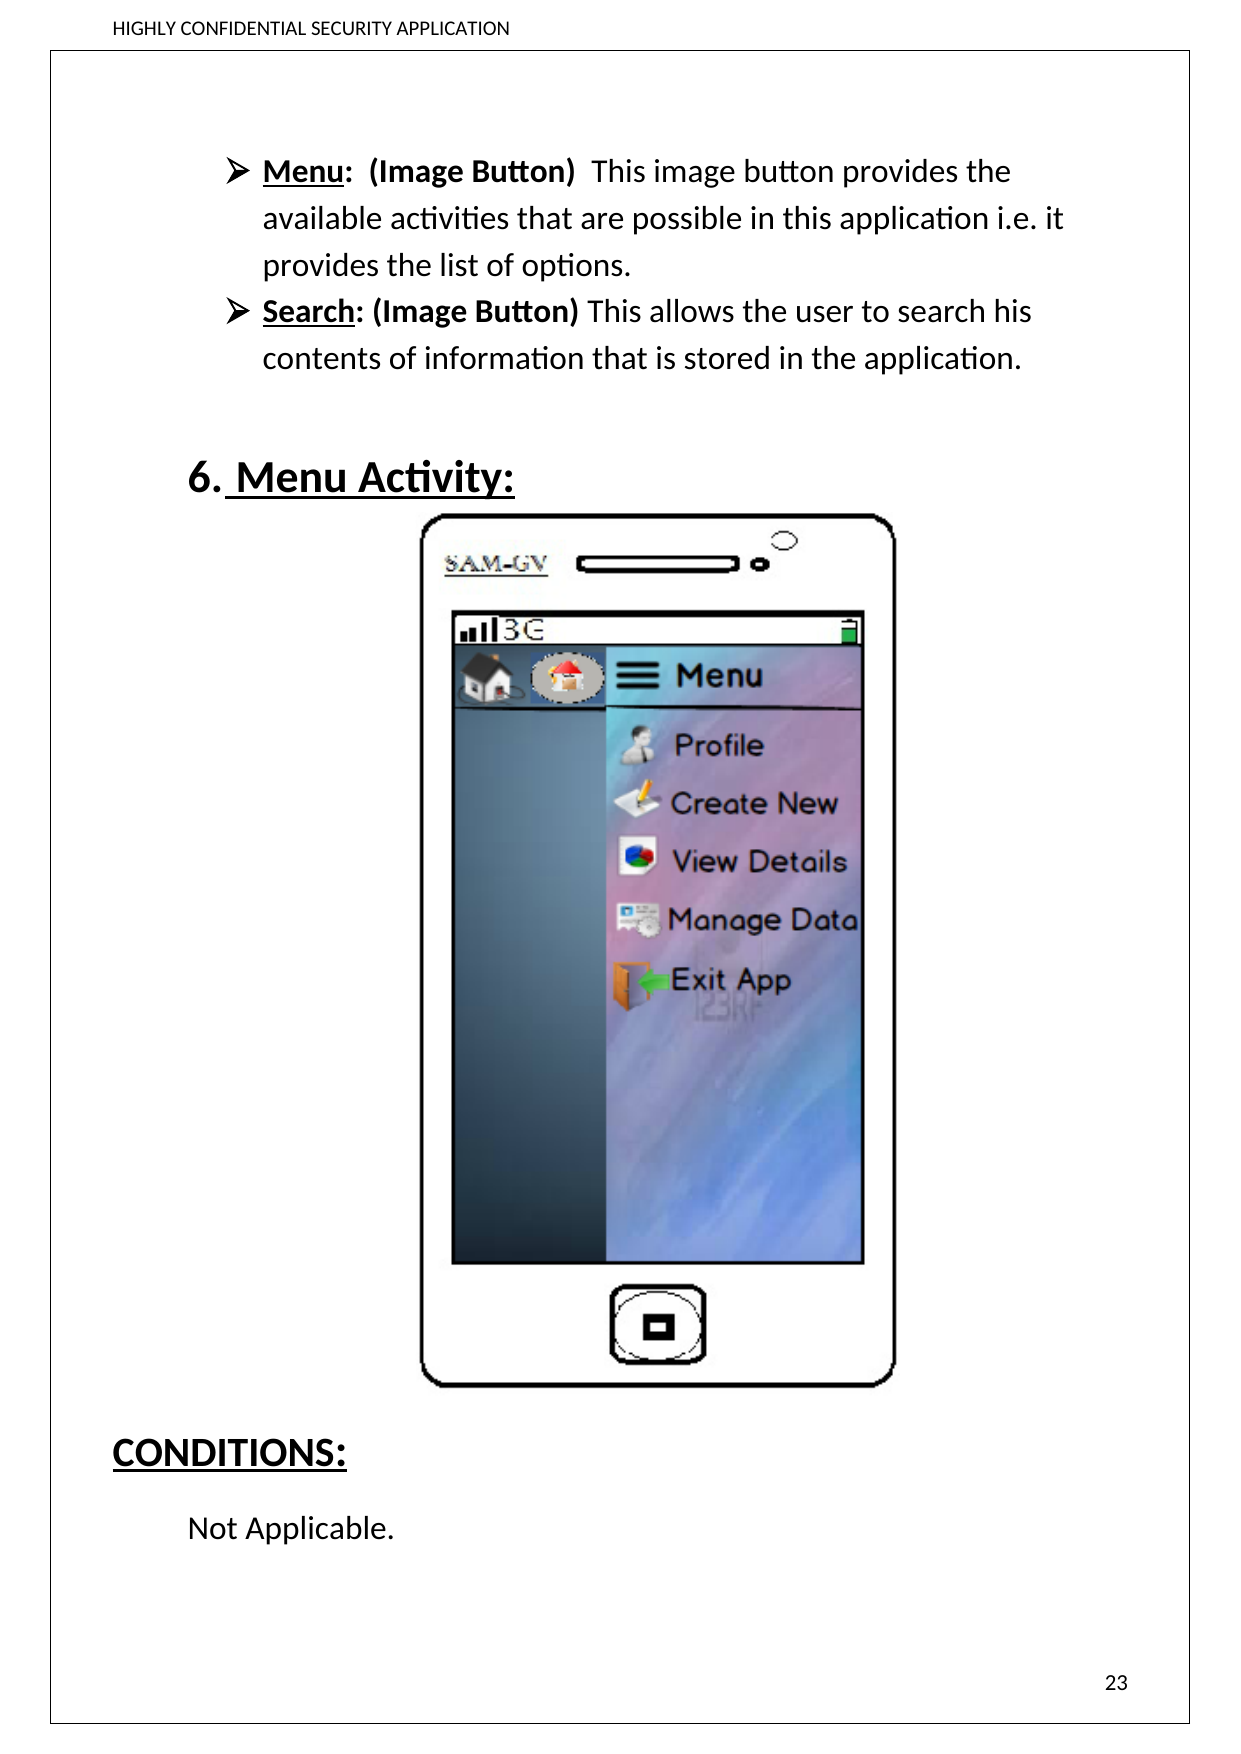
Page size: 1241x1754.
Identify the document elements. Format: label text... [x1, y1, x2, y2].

list Menu: (Image Button) This image button provides the available activities that are possible in this application i.e. it provides the list of options. [225, 150, 1128, 284]
picture [415, 512, 900, 1397]
list Search: (Image Button) This allows the user to search his contents of information that is stored in the application. [225, 290, 1128, 378]
list Menu Activity: [187, 448, 1128, 504]
text Not Applicable. [112, 1507, 1128, 1548]
text CONDITIONS: [112, 1422, 1128, 1478]
